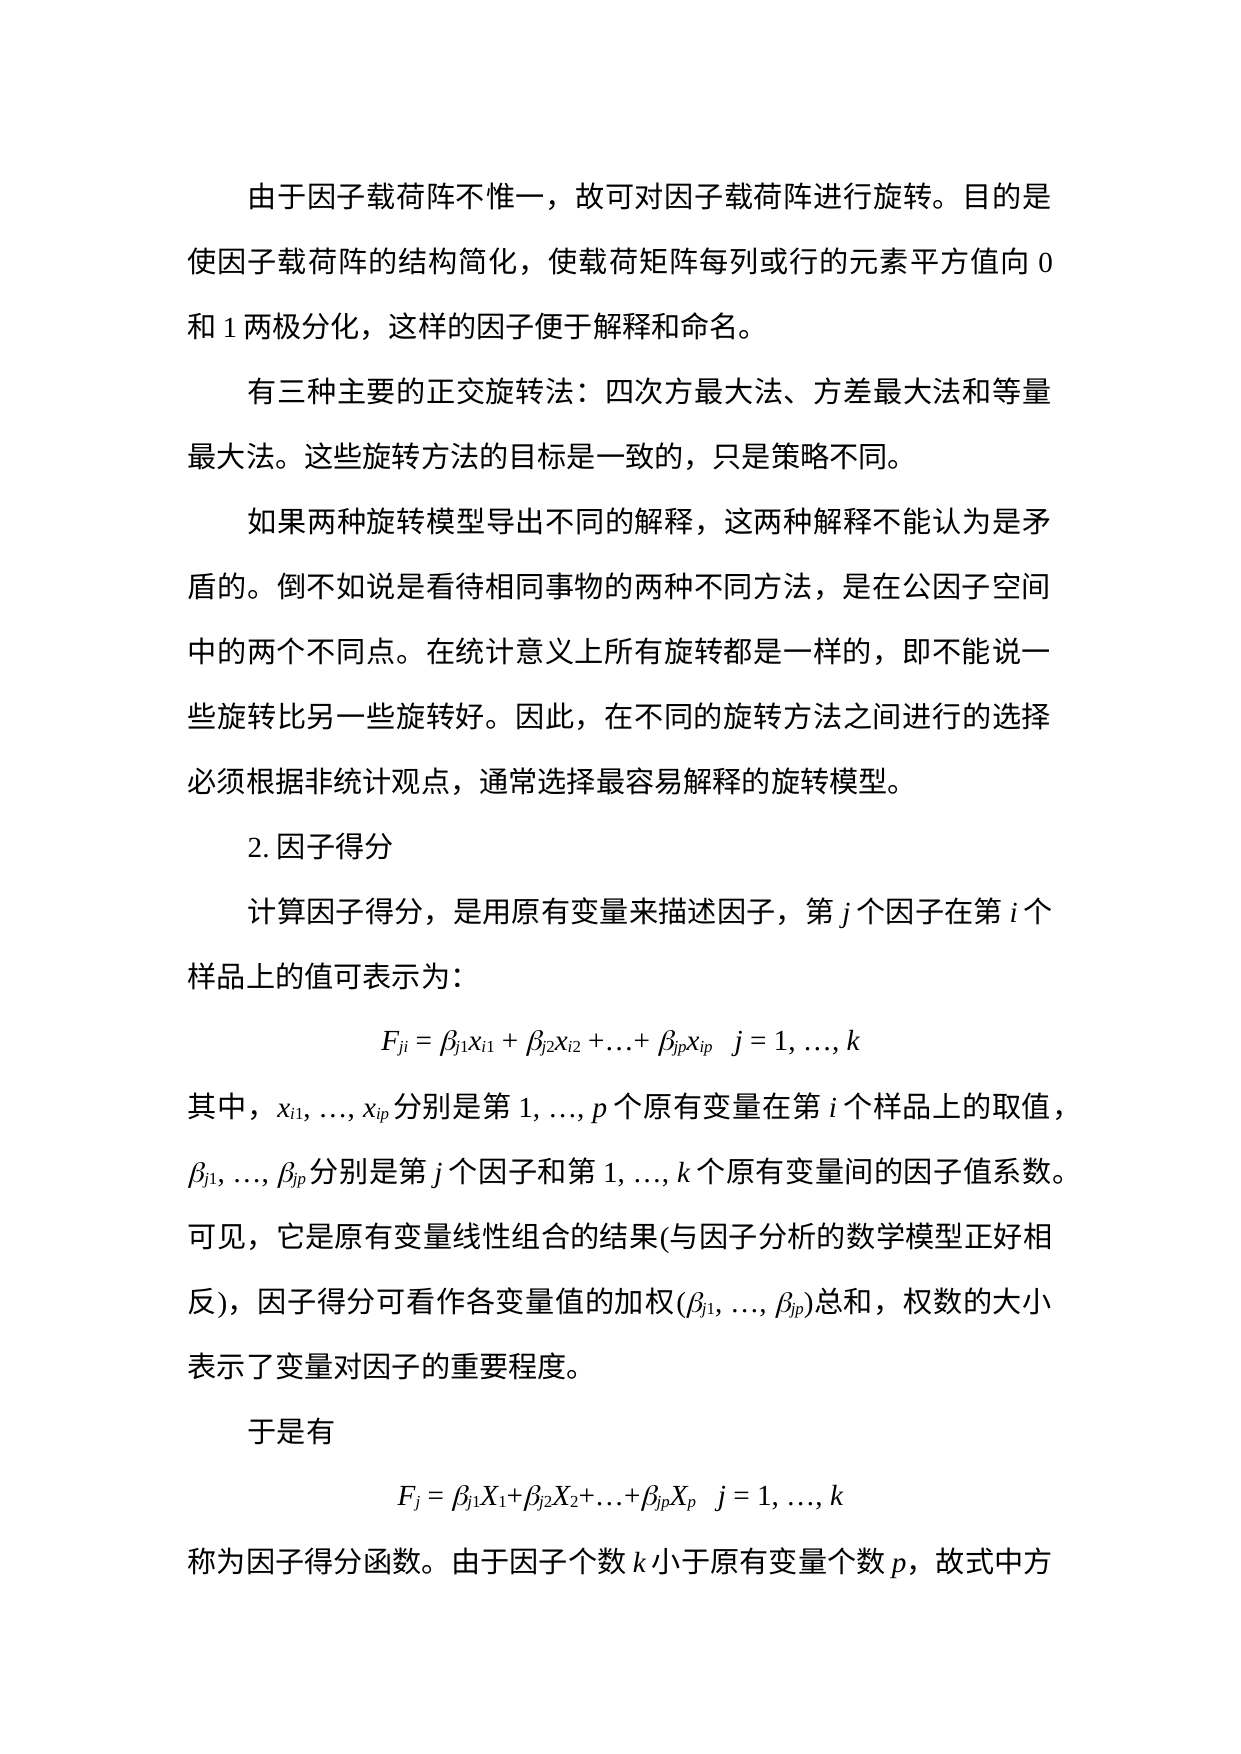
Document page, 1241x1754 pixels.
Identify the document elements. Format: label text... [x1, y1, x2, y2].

text 其中，xi1, …, xip分别是第1, …, p个原有变量在第i个样品上的取值，j1, …, jp分别是第j个因子和第1, …, k个原有变量间的因子值系数。可见，它是原有变量线性组合的结果(与因子分析的数学模型正好相反)，因子得分可看作各变量值的加权(j1, …, jp)总和，权数的大小表示了变量对因子的重要程度。 [187, 1072, 1053, 1397]
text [187, 1527, 1053, 1592]
text 由于因子载荷阵不惟一，故可对因子载荷阵进行旋转。目的是使因子载荷阵的结构简化，使载荷矩阵每列或行的元素平方值向0和1两极分化，这样的因子便于解释和命名。 [187, 162, 1053, 357]
text 计算因子得分，是用原有变量来描述因子，第j个因子在第i个样品上的值可表示为： [187, 877, 1053, 1007]
text 2. 因子得分 [187, 812, 1053, 877]
text Fj = j1X1+j2X2+…+jpXp j = 1, …, k [187, 1462, 1053, 1527]
text 于是有 [187, 1397, 1053, 1462]
text 如果两种旋转模型导出不同的解释，这两种解释不能认为是矛盾的。倒不如说是看待相同事物的两种不同方法，是在公因子空间中的两个不同点。在统计意义上所有旋转都是一样的，即不能说一些旋转比另一些旋转好。因此，在不同的旋转方法之间进行的选择必须根据非统计观点，通常选择最容易解释的旋转模型。 [187, 487, 1053, 812]
text 有三种主要的正交旋转法：四次方最大法、方差最大法和等量最大法。这些旋转方法的目标是一致的，只是策略不同。 [187, 357, 1053, 487]
text Fji = j1xi1 + j2xi2 +…+ jpxip j = 1, …, k [187, 1007, 1053, 1072]
